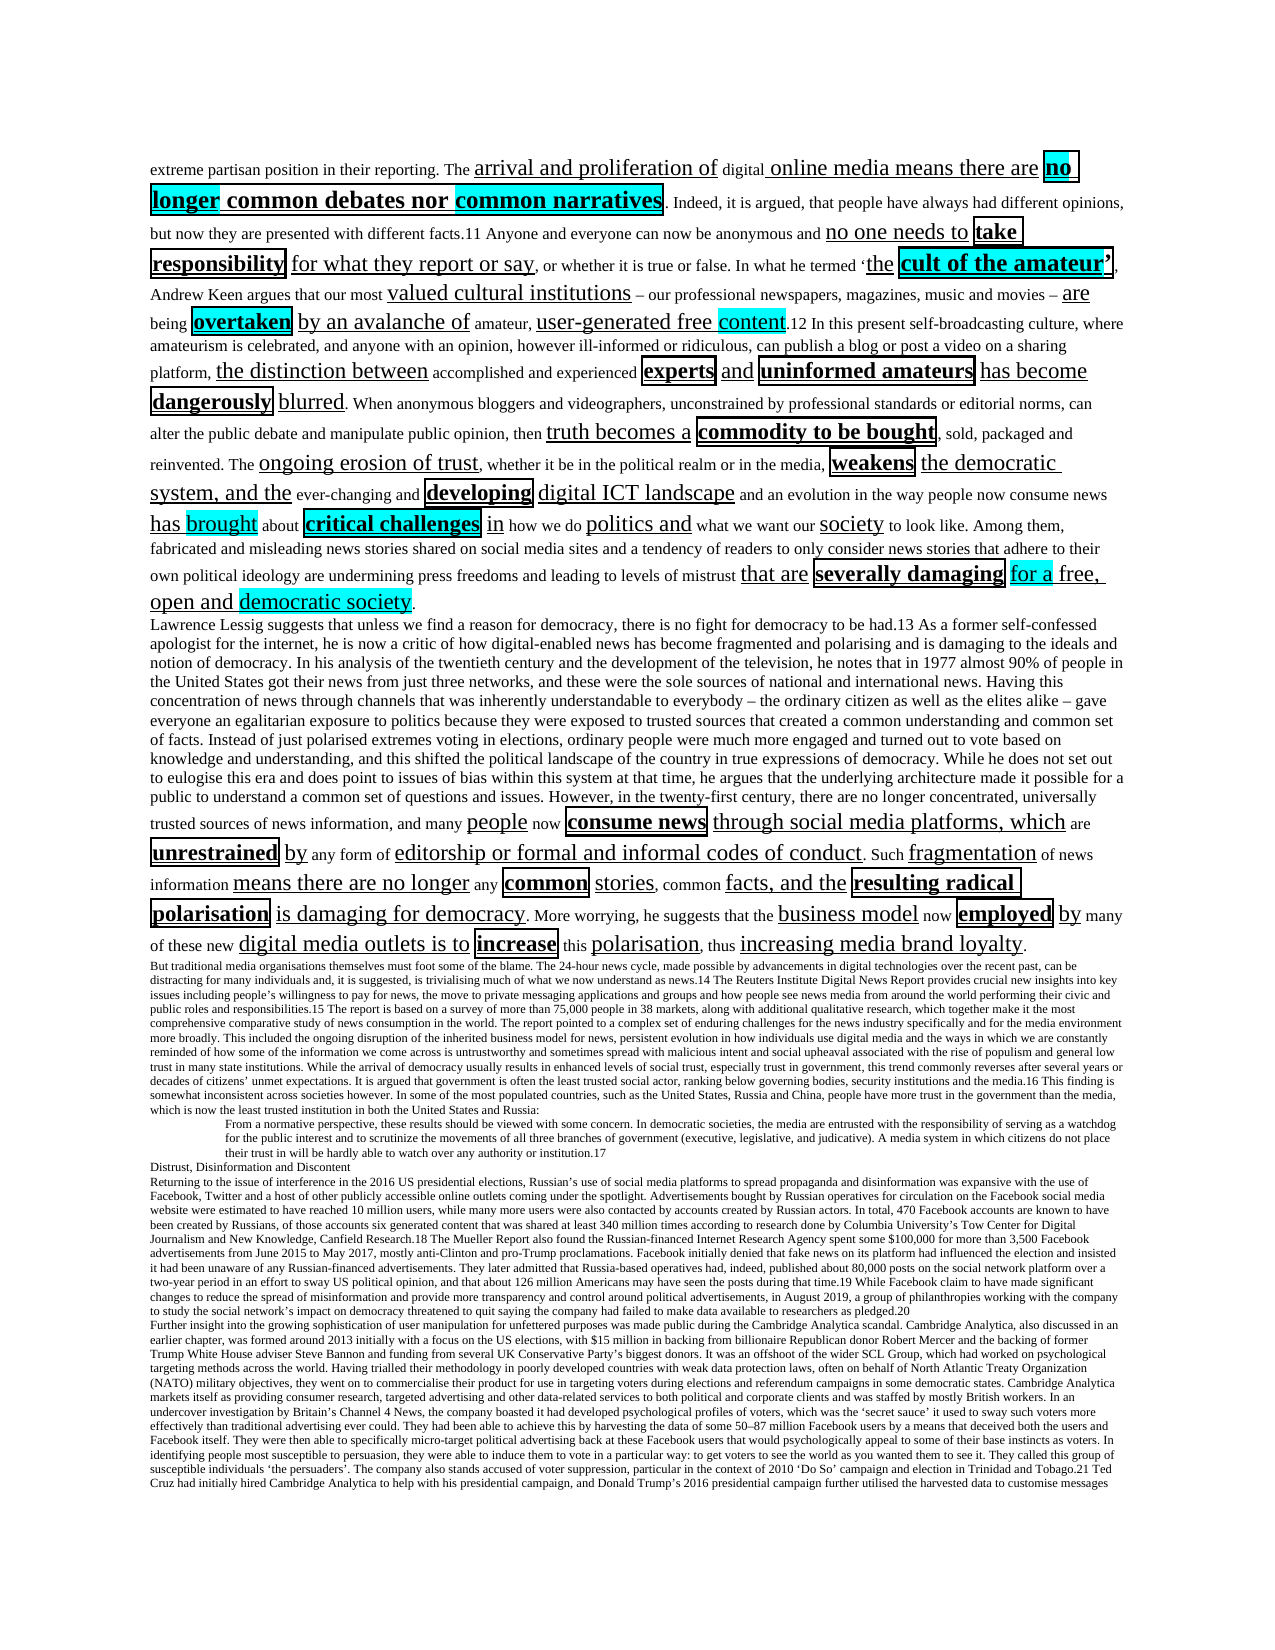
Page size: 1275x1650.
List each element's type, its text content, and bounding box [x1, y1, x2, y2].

text Lawrence Lessig suggests that unless we find a reason for democracy, there is no fight for democracy to be had.13 As a former self-confessed apologist for the internet, he is now a critic of how digital-enabled news has become fragmented and polarising and is damaging to the ideals and notion of democracy. In his analysis of the twentieth century and the development of the television, he notes that in 1977 almost 90% of people in the United States got their news from just three networks, and these were the sole sources of national and international news. Having this concentration of news through channels that was inherently understandable to everybody – the ordinary citizen as well as the elites alike – gave everyone an egalitarian exposure to politics because they were exposed to trusted sources that created a common understanding and common set of facts. Instead of just polarised extremes voting in elections, ordinary people were much more engaged and turned out to vote based on knowledge and understanding, and this shifted the political landscape of the country in true expressions of democracy. While he does not set out to eulogise this era and does point to issues of bias within this system at that time, he argues that the underlying architecture made it possible for a public to understand a common set of questions and issues. However, in the twenty-first century, there are no longer concentrated, universally trusted sources of news information, and many people now consume news through social media platforms, which are unrestrained by any form of editorship or formal and informal codes of conduct. Such fragmentation of news information means there are no longer any common stories, common facts, and the resulting radical polarisation is damaging for democracy. More worrying, he suggests that the business model now employed by many of these new digital media outlets is to increase this polarisation, thus increasing media brand loyalty. [150, 614, 1125, 959]
text But traditional media organisations themselves must foot some of the blame. The 24-hour news cycle, made possible by advancements in digital technologies over the recent past, can be distracting for many individuals and, it is suggested, is trivialising much of what we now understand as news.14 The Reuters Institute Digital News Report provides crucial new insights into key issues including people’s willingness to pay for news, the move to private messaging applications and groups and how people see news media from around the world performing their civic and public roles and responsibilities.15 The report is based on a survey of more than 75,000 people in 38 markets, along with additional qualitative research, which together make it the most comprehensive comparative study of news consumption in the world. The report pointed to a complex set of enduring challenges for the news industry specifically and for the media environment more broadly. This included the ongoing disruption of the inherited business model for news, persistent evolution in how individuals use digital media and the ways in which we are constantly reminded of how some of the information we come across is untrustworthy and sometimes spread with malicious intent and social upheaval associated with the rise of populism and general low trust in many state institutions. While the arrival of democracy usually results in enhanced levels of social trust, especially trust in government, this trend commonly reverses after several years or decades of citizens’ unmet expectations. It is argued that government is often the least trusted social actor, ranking below governing bodies, security institutions and the media.16 This finding is somewhat inconsistent across societies however. In some of the most populated countries, such as the United States, Russia and China, people have more trust in the government than the media, which is now the least trusted institution in both the United States and Russia: [150, 959, 1125, 1117]
text From a normative perspective, these results should be viewed with some concern. In democratic societies, the media are entrusted with the responsibility of serving as a watchdog for the public interest and to scrutinize the movements of all three branches of government (executive, legislative, and judicative). A media system in which citizens do not place their trust in will be hardly able to watch over any authority or institution.17 [225, 1117, 1125, 1160]
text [150, 150, 1125, 614]
text Distrust, Disinformation and Discontent [150, 1160, 1125, 1174]
text Returning to the issue of interference in the 2016 US presidential elections, Russian’s use of social media platforms to spread propaganda and disinformation was expansive with the use of Facebook, Twitter and a host of other publicly accessible online outlets coming under the spotlight. Advertisements bought by Russian operatives for circulation on the Facebook social media website were estimated to have reached 10 million users, while many more users were also contacted by accounts created by Russian actors. In total, 470 Facebook accounts are known to have been created by Russians, of those accounts six generated content that was shared at least 340 million times according to research done by Columbia University’s Tow Center for Digital Journalism and New Knowledge, Canfield Research.18 The Mueller Report also found the Russian-financed Internet Research Agency spent some $100,000 for more than 3,500 Facebook advertisements from June 2015 to May 2017, mostly anti-Clinton and pro-Trump proclamations. Facebook initially denied that fake news on its platform had influenced the election and insisted it had been unaware of any Russian-financed advertisements. They later admitted that Russia-based operatives had, indeed, published about 80,000 posts on the social network platform over a two-year period in an effort to sway US political opinion, and that about 126 million Americans may have seen the posts during that time.19 While Facebook claim to have made significant changes to reduce the spread of misinformation and provide more transparency and control around political advertisements, in August 2019, a group of philanthropies working with the company to study the social network’s impact on democracy threatened to quit saying the company had failed to make data available to researchers as pledged.20 [150, 1174, 1125, 1318]
